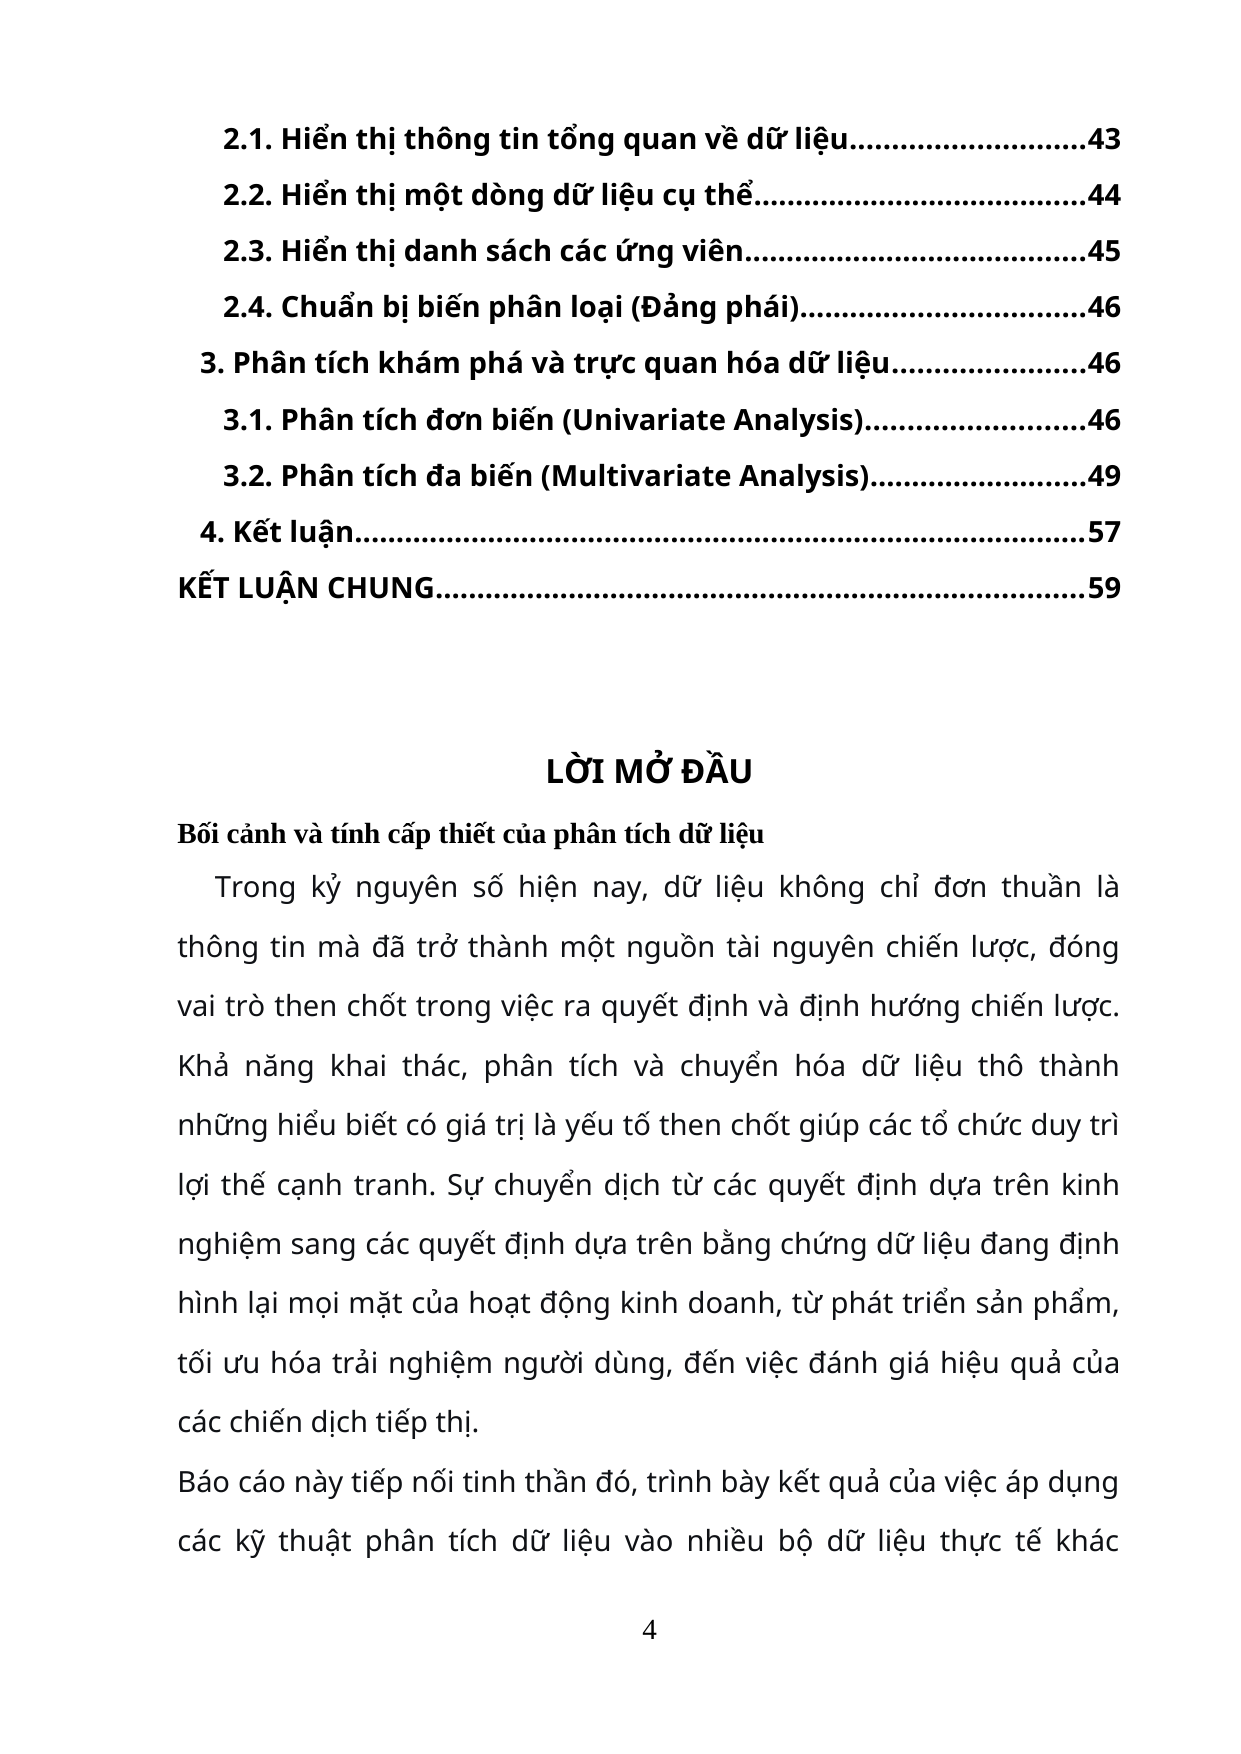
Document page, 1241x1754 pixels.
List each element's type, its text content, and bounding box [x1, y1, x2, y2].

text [177, 1461, 1122, 1560]
subtitle Bối cảnh và tính cấp thiết của phân tích dữ liệu [177, 816, 1122, 850]
subtitle LỜI MỞ ĐẦU [177, 748, 1122, 793]
text Trong kỷ nguyên số hiện nay, dữ liệu không chỉ đơn thuần là thông tin mà đã trở thành một nguồn tài nguyên chiến lược, đóng vai trò then chốt trong việc ra quyết định và định hướng chiến lược. Khả năng khai thác, phân tích và chuyển hóa dữ liệu thô thành những hiểu biết có giá trị là yếu tố then chốt giúp các tổ chức duy trì lợi thế cạnh tranh. Sự chuyển dịch từ các quyết định dựa trên kinh nghiệm sang các quyết định dựa trên bằng chứng dữ liệu đang định hình lại mọi mặt của hoạt động kinh doanh, từ phát triển sản phẩm, tối ưu hóa trải nghiệm người dùng, đến việc đánh giá hiệu quả của các chiến dịch tiếp thị. [177, 866, 1122, 1441]
